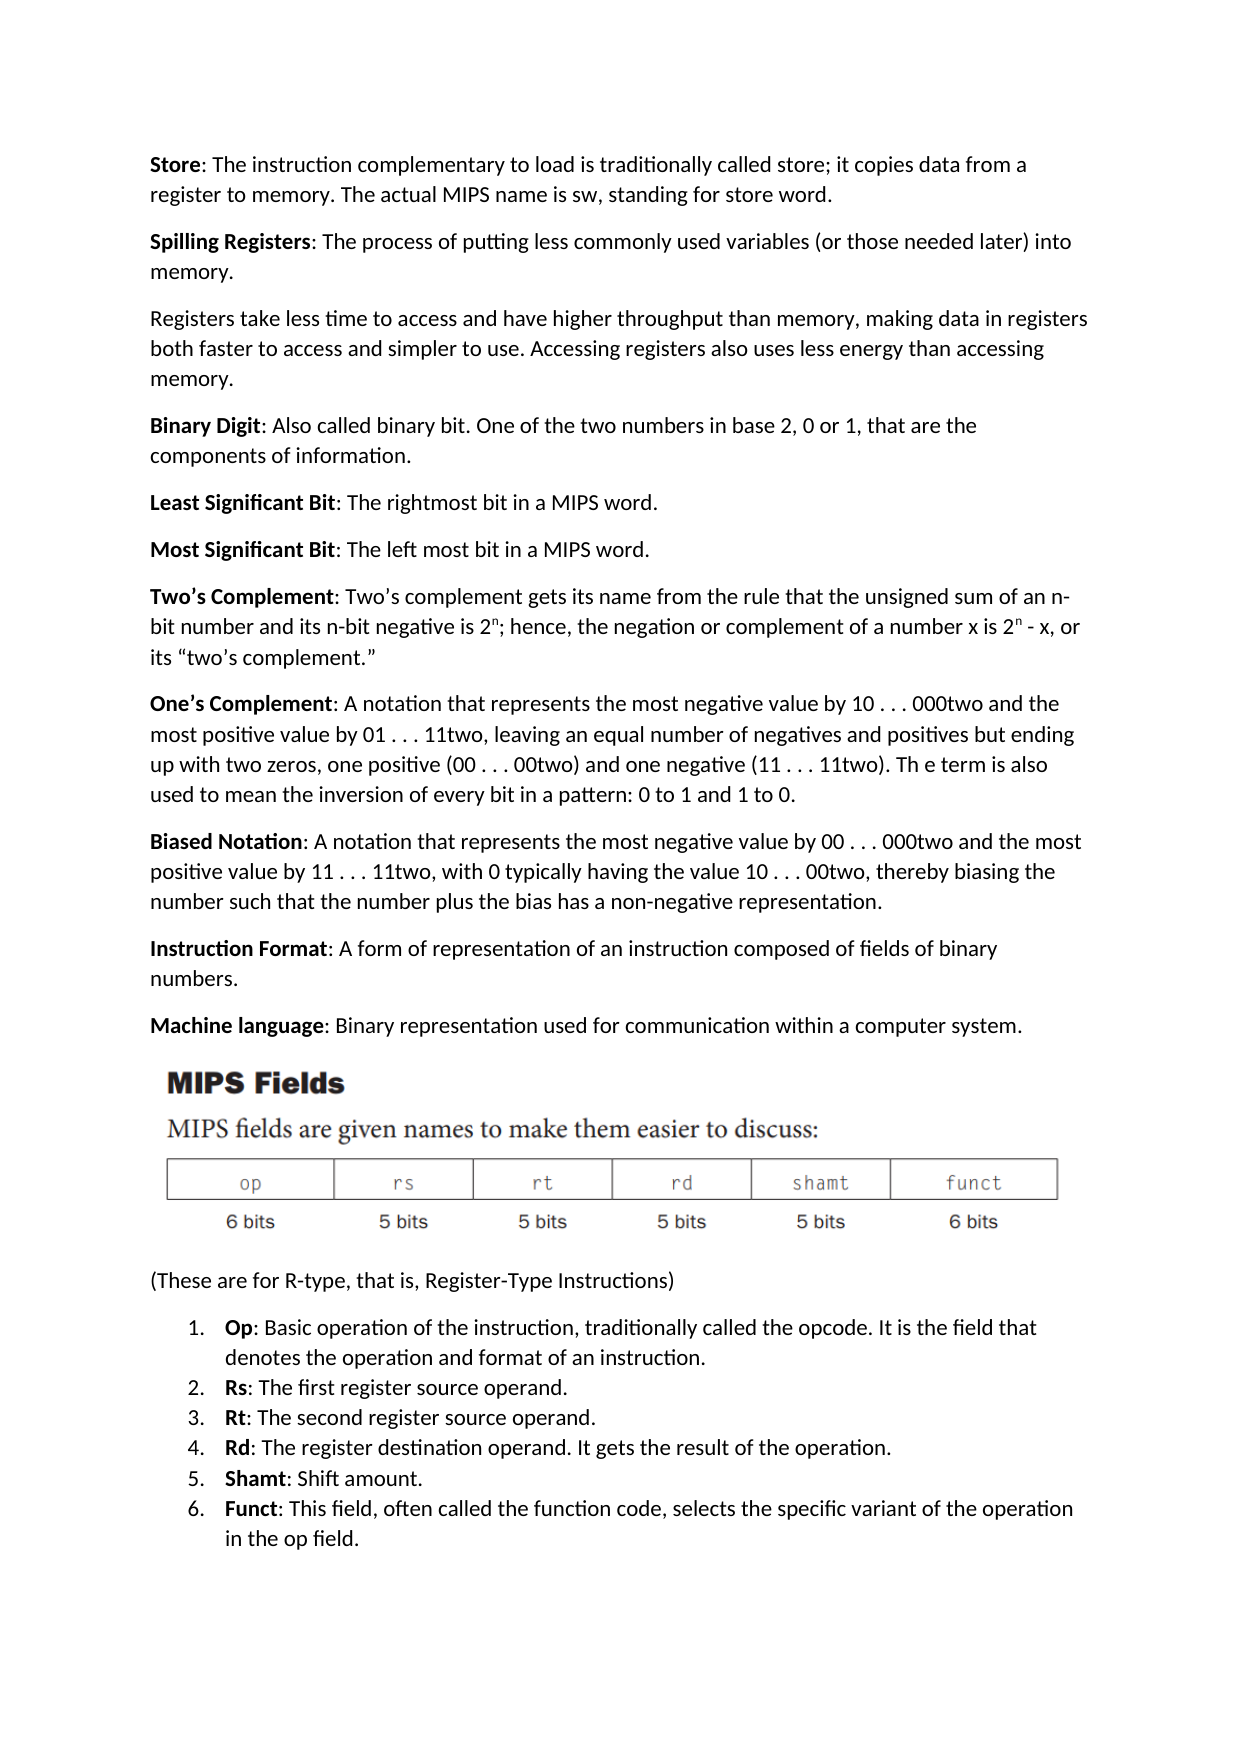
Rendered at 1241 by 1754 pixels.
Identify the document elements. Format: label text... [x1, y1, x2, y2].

text Machine language: Binary representation used for communication within a computer system. [150, 1011, 1090, 1039]
list Op: Basic operation of the instruction, traditionally called the opcode. It is the field that denotes the operation and format of an instruction. [187, 1313, 1090, 1371]
text Registers take less time to access and have higher throughput than memory, making data in registers both faster to access and simpler to use. Accessing registers also uses less energy than accessing memory. [150, 304, 1090, 393]
list Rt: The second register source operand. [187, 1403, 1090, 1431]
text One’s Complement: A notation that represents the most negative value by 10 . . . 000two and the most positive value by 01 . . . 11two, leaving an equal number of negatives and positives but ending up with two zeros, one positive (00 . . . 00two) and one negative (11 . . . 11two). Th e term is also used to mean the inversion of every bit in a pattern: 0 to 1 and 1 to 0. [150, 689, 1090, 808]
text Store: The instruction complementary to load is traditionally called store; it copies data from a register to memory. The actual MIPS name is sw, standing for store word. [150, 150, 1090, 208]
picture [150, 1058, 1070, 1247]
list Rs: The first register source operand. [187, 1373, 1090, 1401]
text Binary Digit: Also called binary bit. One of the two numbers in base 2, 0 or 1, that are the components of information. [150, 411, 1090, 470]
text Spilling Registers: The process of putting less commonly used variables (or those needed later) into memory. [150, 227, 1090, 285]
text (These are for R-type, that is, Register-Type Instructions) [150, 1266, 1090, 1294]
text Least Significant Bit: The rightmost bit in a MIPS word. [150, 488, 1090, 517]
list Rd: The register destination operand. It gets the result of the operation. [187, 1433, 1090, 1461]
text Instruction Format: A form of representation of an instruction composed of fields of binary numbers. [150, 934, 1090, 993]
list Funct: This field, often called the function code, selects the specific variant of the operation in the op field. [187, 1494, 1090, 1552]
text Biased Notation: A notation that represents the most negative value by 00 . . . 000two and the most positive value by 11 . . . 11two, with 0 typically having the value 10 . . . 00two, thereby biasing the number such that the number plus the bias has a non-negative representation. [150, 827, 1090, 916]
text Most Significant Bit: The left most bit in a MIPS word. [150, 535, 1090, 563]
text Two’s Complement: Two’s complement gets its name from the rule that the unsigned sum of an n-bit number and its n-bit negative is 2n; hence, the negation or complement of a number x is 2n - x, or its “two’s complement.” [150, 582, 1090, 671]
list Shamt: Shift amount. [187, 1464, 1090, 1492]
